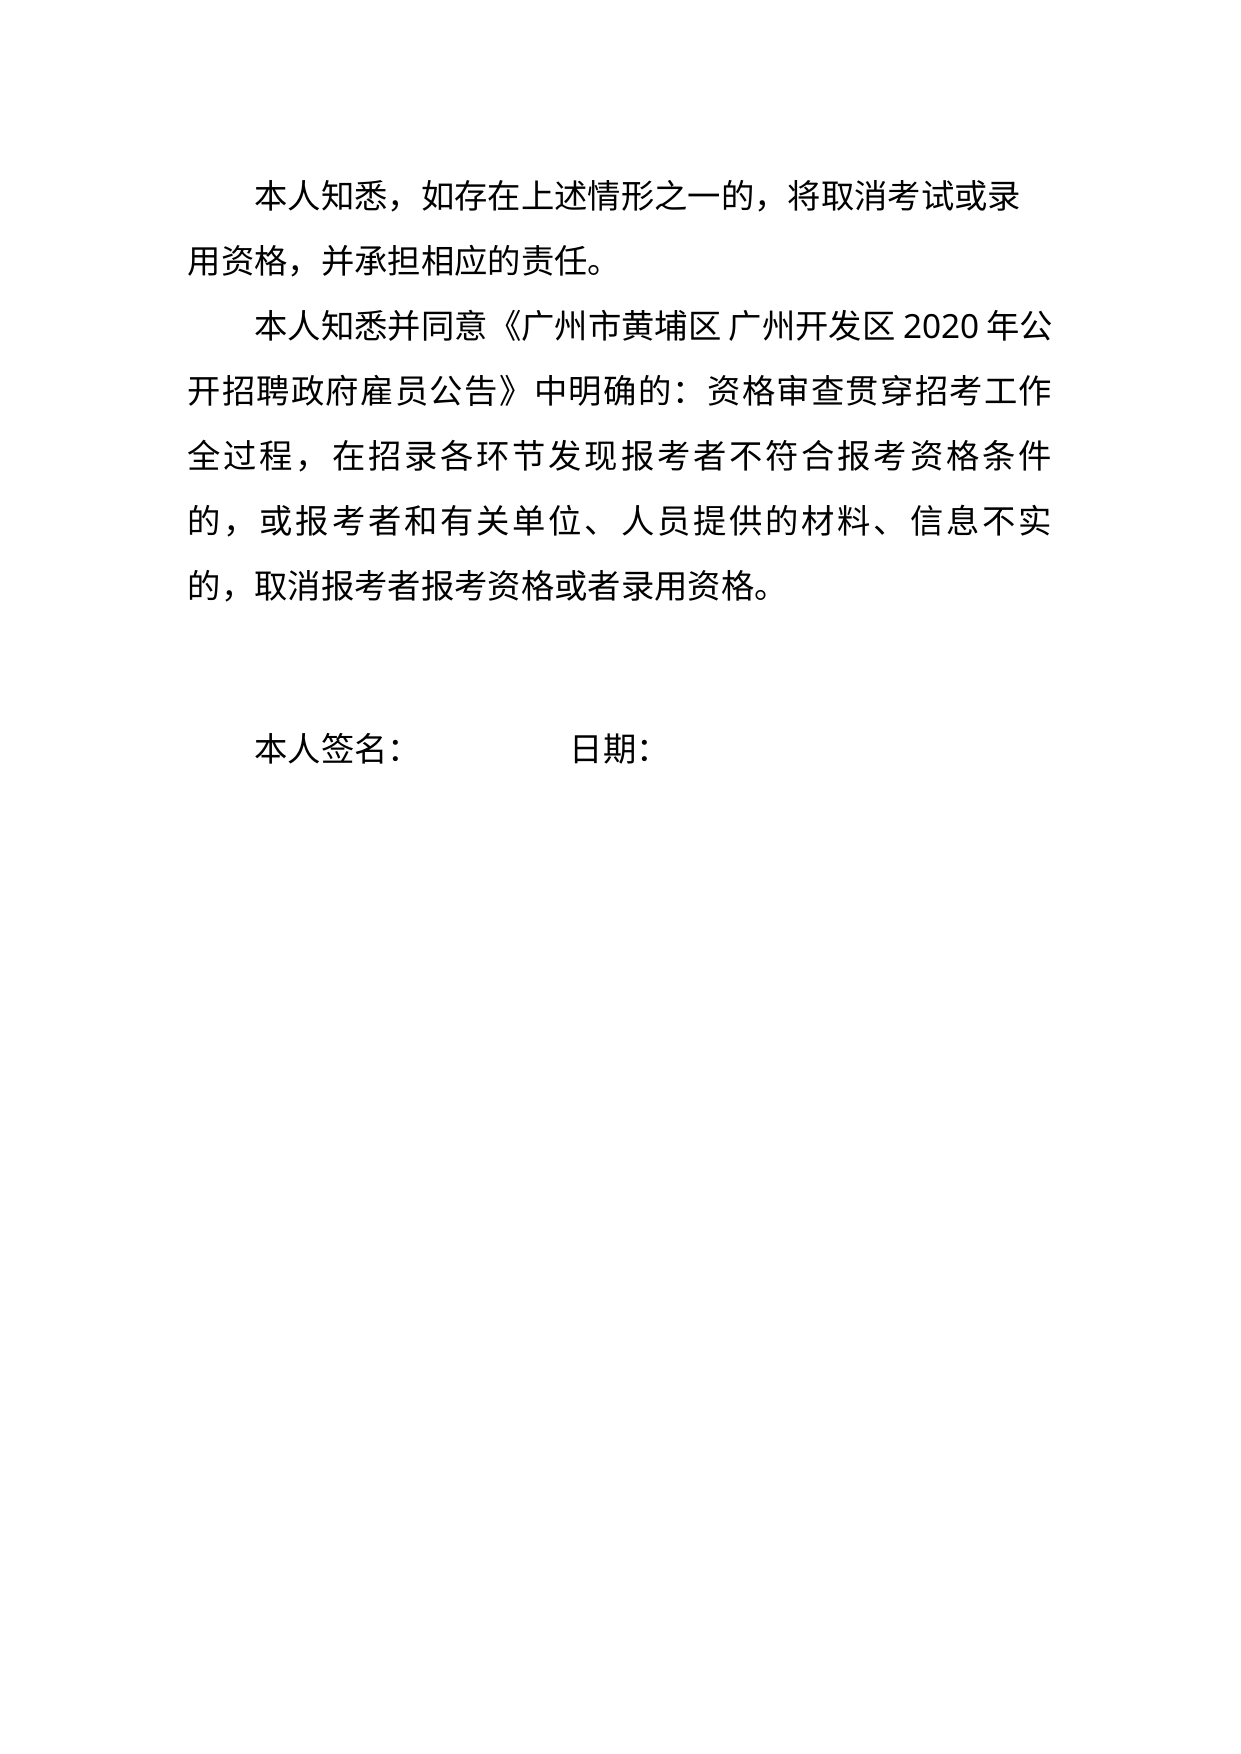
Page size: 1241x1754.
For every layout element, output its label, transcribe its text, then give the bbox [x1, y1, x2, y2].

text 本人知悉并同意《广州市黄埔区 广州开发区2020年公开招聘政府雇员公告》中明确的：资格审查贯穿招考工作全过程，在招录各环节发现报考者不符合报考资格条件的，或报考者和有关单位、人员提供的材料、信息不实的，取消报考者报考资格或者录用资格。 [187, 292, 1053, 617]
text 本人知悉，如存在上述情形之一的，将取消考试或录用资格，并承担相应的责任。 [187, 162, 1053, 292]
text 本人签名： 日期： [187, 714, 1053, 779]
